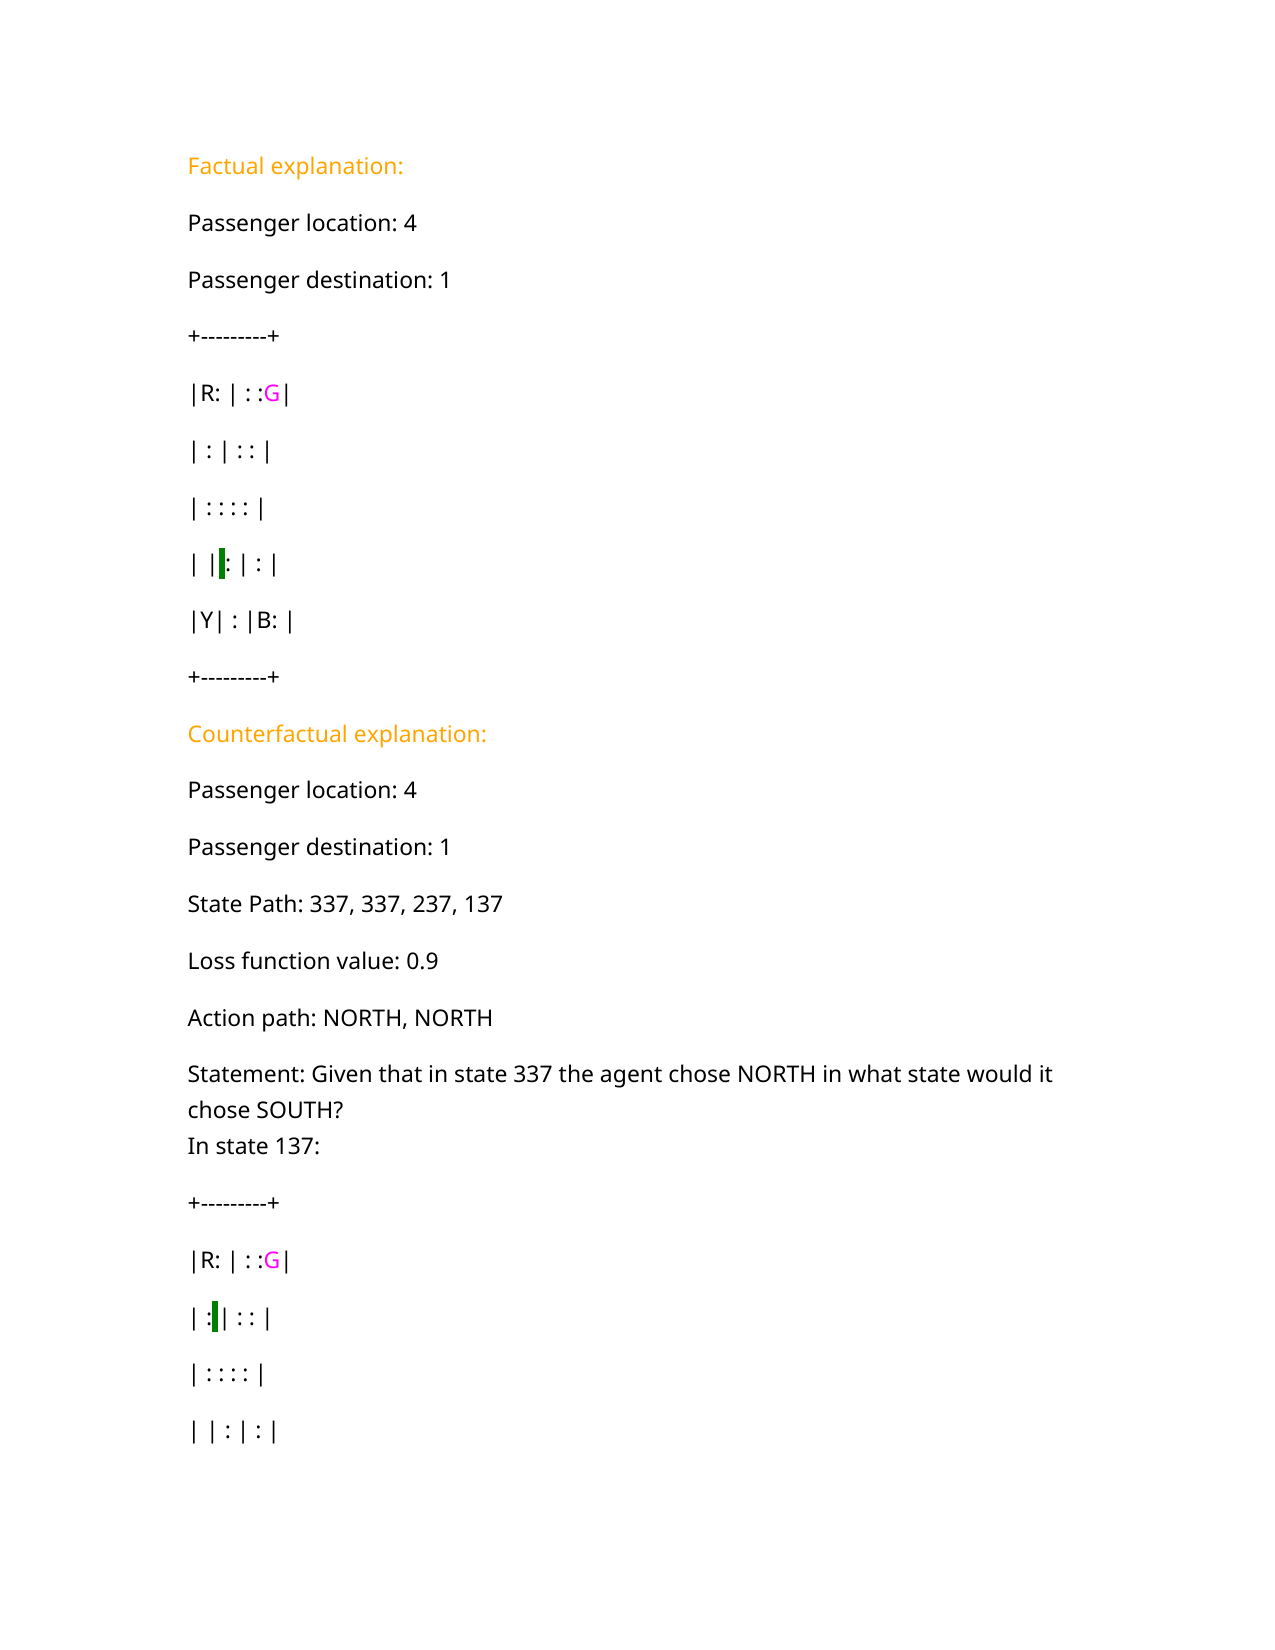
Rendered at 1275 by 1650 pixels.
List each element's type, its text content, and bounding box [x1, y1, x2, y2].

text Passenger location: 4 [187, 774, 1087, 806]
text +---------+ [187, 661, 1087, 692]
text Counterfactual explanation: [187, 718, 1087, 749]
text | : | : : | [187, 434, 1087, 465]
text Loss function value: 0.9 [187, 945, 1087, 976]
text Passenger destination: 1 [187, 831, 1087, 862]
text | : | : : | [187, 1301, 212, 1332]
text |R: | : :G| [187, 1244, 1087, 1275]
text Factual explanation: [187, 150, 1087, 181]
text Passenger location: 4 [187, 207, 1087, 238]
text | : : : : | [187, 491, 1087, 522]
text | | : | : | [187, 1414, 1087, 1445]
text Statement: Given that in state 337 the agent chose NORTH in what state would it chose SOUTH? In state 137: [187, 1058, 1087, 1161]
text State Path: 337, 337, 237, 137 [187, 888, 1087, 919]
text | : : : : | [187, 1357, 1087, 1388]
text | | : | : | [187, 547, 1087, 579]
text Passenger destination: 1 [187, 263, 1087, 295]
text |Y| : |B: | [187, 604, 1087, 635]
text Action path: NORTH, NORTH [187, 1002, 1087, 1033]
text +---------+ [187, 1187, 1087, 1218]
text | : | : : | [218, 1301, 1087, 1332]
text +---------+ [187, 320, 1087, 352]
text |R: | : :G| [187, 377, 1087, 408]
